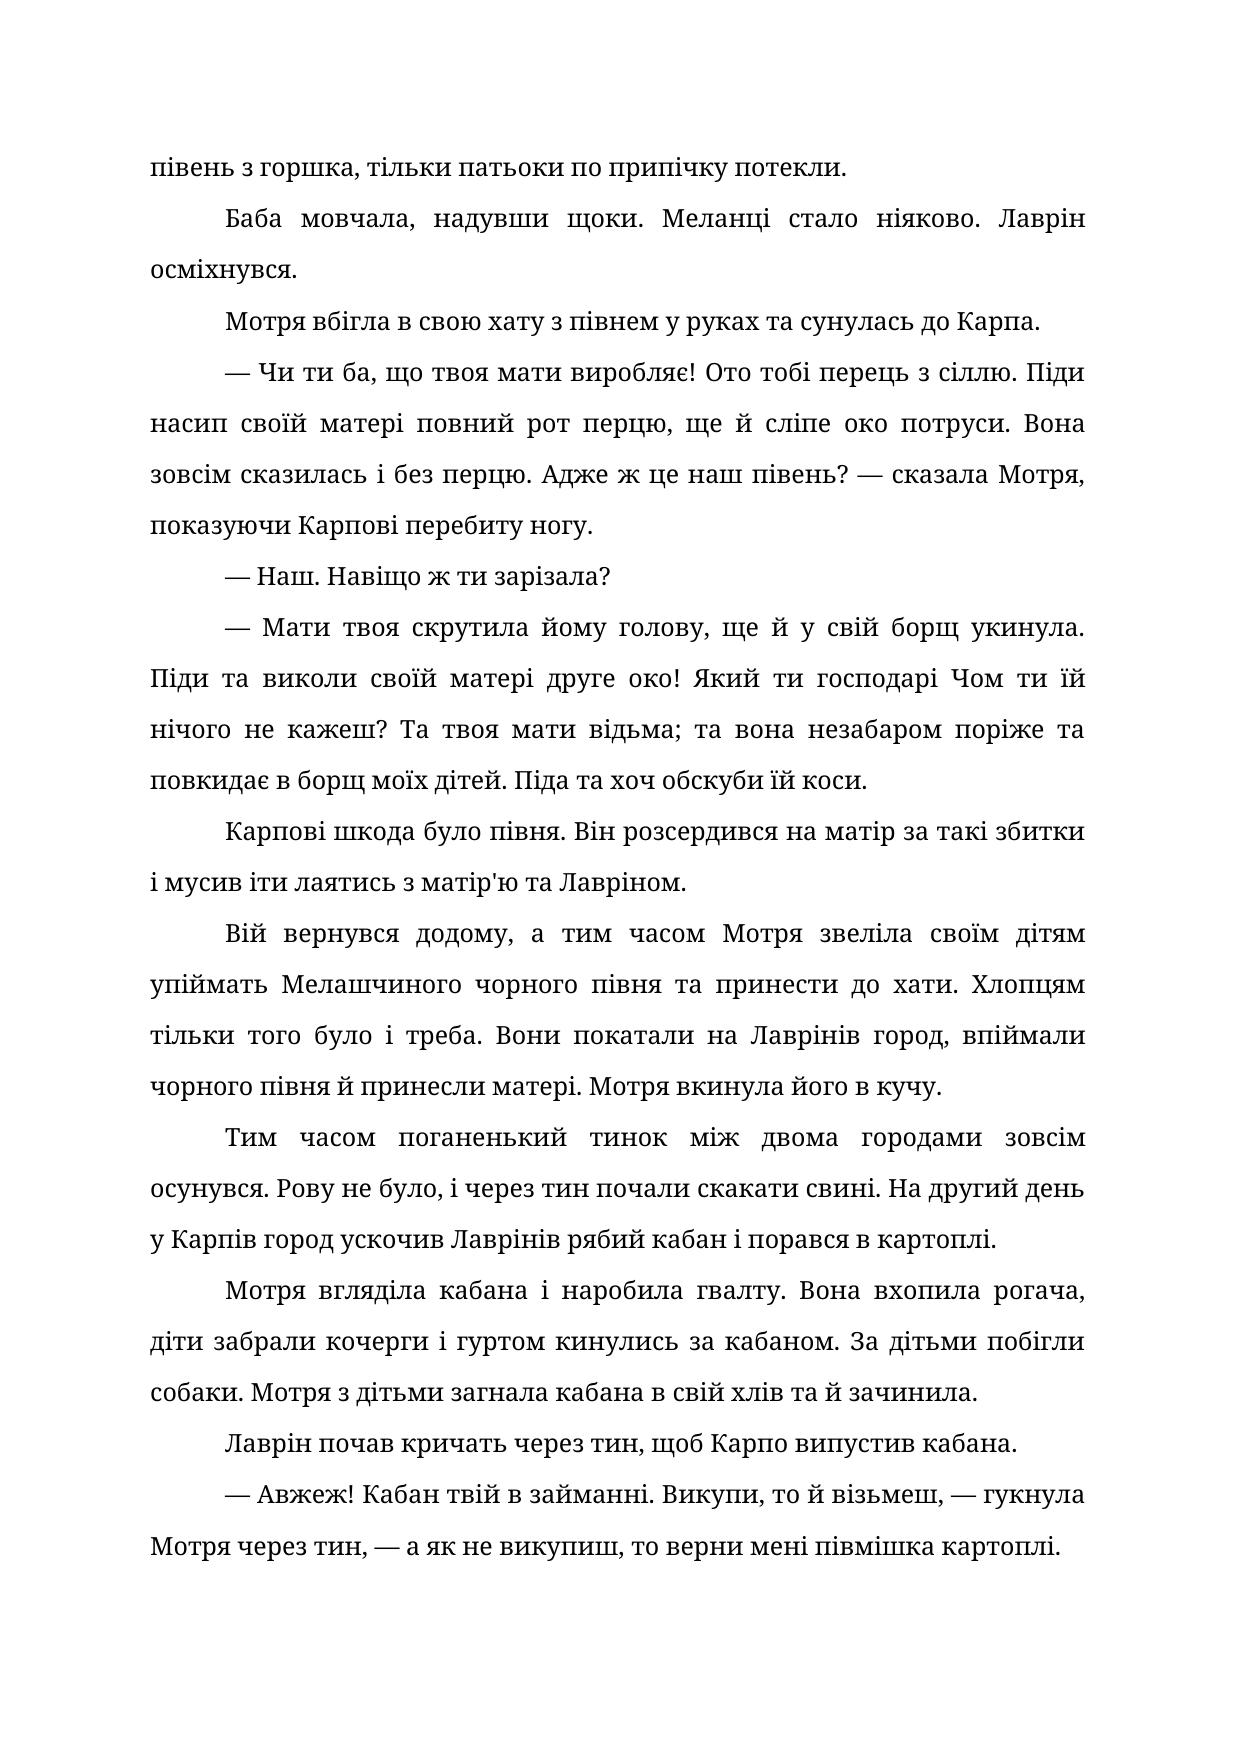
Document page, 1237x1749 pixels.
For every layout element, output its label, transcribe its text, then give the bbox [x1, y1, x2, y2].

text — Авжеж! Кабан твій в займанні. Викупи, то й візьмеш, — гукнула Мотря через тин, — а як не викупиш, то верни мені півмішка картоплі. [150, 1477, 1086, 1562]
text Вій вернувся додому, а тим часом Мотря звеліла своїм дітям упіймать Мелашчиного чорного півня та принести до хати. Хлопцям тільки того було і треба. Вони покатали на Лаврінів город, впіймали чорного півня й принесли матері. Мотря вкинула його в кучу. [150, 916, 1086, 1103]
text Мотря вгляділа кабана і наробила гвалту. Вона вхопила рогача, діти забрали кочерги і гуртом кинулись за кабаном. За дітьми побігли собаки. Мотря з дітьми загнала кабана в свій хлів та й зачинила. [150, 1273, 1086, 1409]
text Карпові шкода було півня. Він розсердився на матір за такі збитки і мусив іти лаятись з матір'ю та Лавріном. [150, 813, 1086, 899]
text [150, 150, 1086, 184]
text — Мати твоя скрутила йому голову, ще й у свій борщ укинула. Піди та виколи своїй матері друге око! Який ти господарі Чом ти їй нічого не кажеш? Та твоя мати відьма; та вона незабаром поріже та повкидає в борщ моїх дітей. Піда та хоч обскуби їй коси. [150, 609, 1086, 797]
text Тим часом поганенький тинок між двома городами зовсім осунувся. Рову не було, і через тин почали скакати свині. На другий день у Карпів город ускочив Лаврінів рябий кабан і порався в картоплі. [150, 1120, 1086, 1256]
text Лаврін почав кричать через тин, щоб Карпо випустив кабана. [150, 1426, 1086, 1460]
text — Наш. Навіщо ж ти зарізала? [150, 558, 1086, 592]
text Мотря вбігла в свою хату з півнем у руках та сунулась до Карпа. [150, 303, 1086, 337]
text — Чи ти ба, що твоя мати виробляє! Ото тобі перець з сіллю. Піди насип своїй матері повний рот перцю, ще й сліпе око потруси. Вона зовсім сказилась і без перцю. Адже ж це наш півень? — сказала Мотря, показуючи Карпові перебиту ногу. [150, 354, 1086, 541]
text Баба мовчала, надувши щоки. Меланці стало ніяково. Лаврін осміхнувся. [150, 201, 1086, 286]
